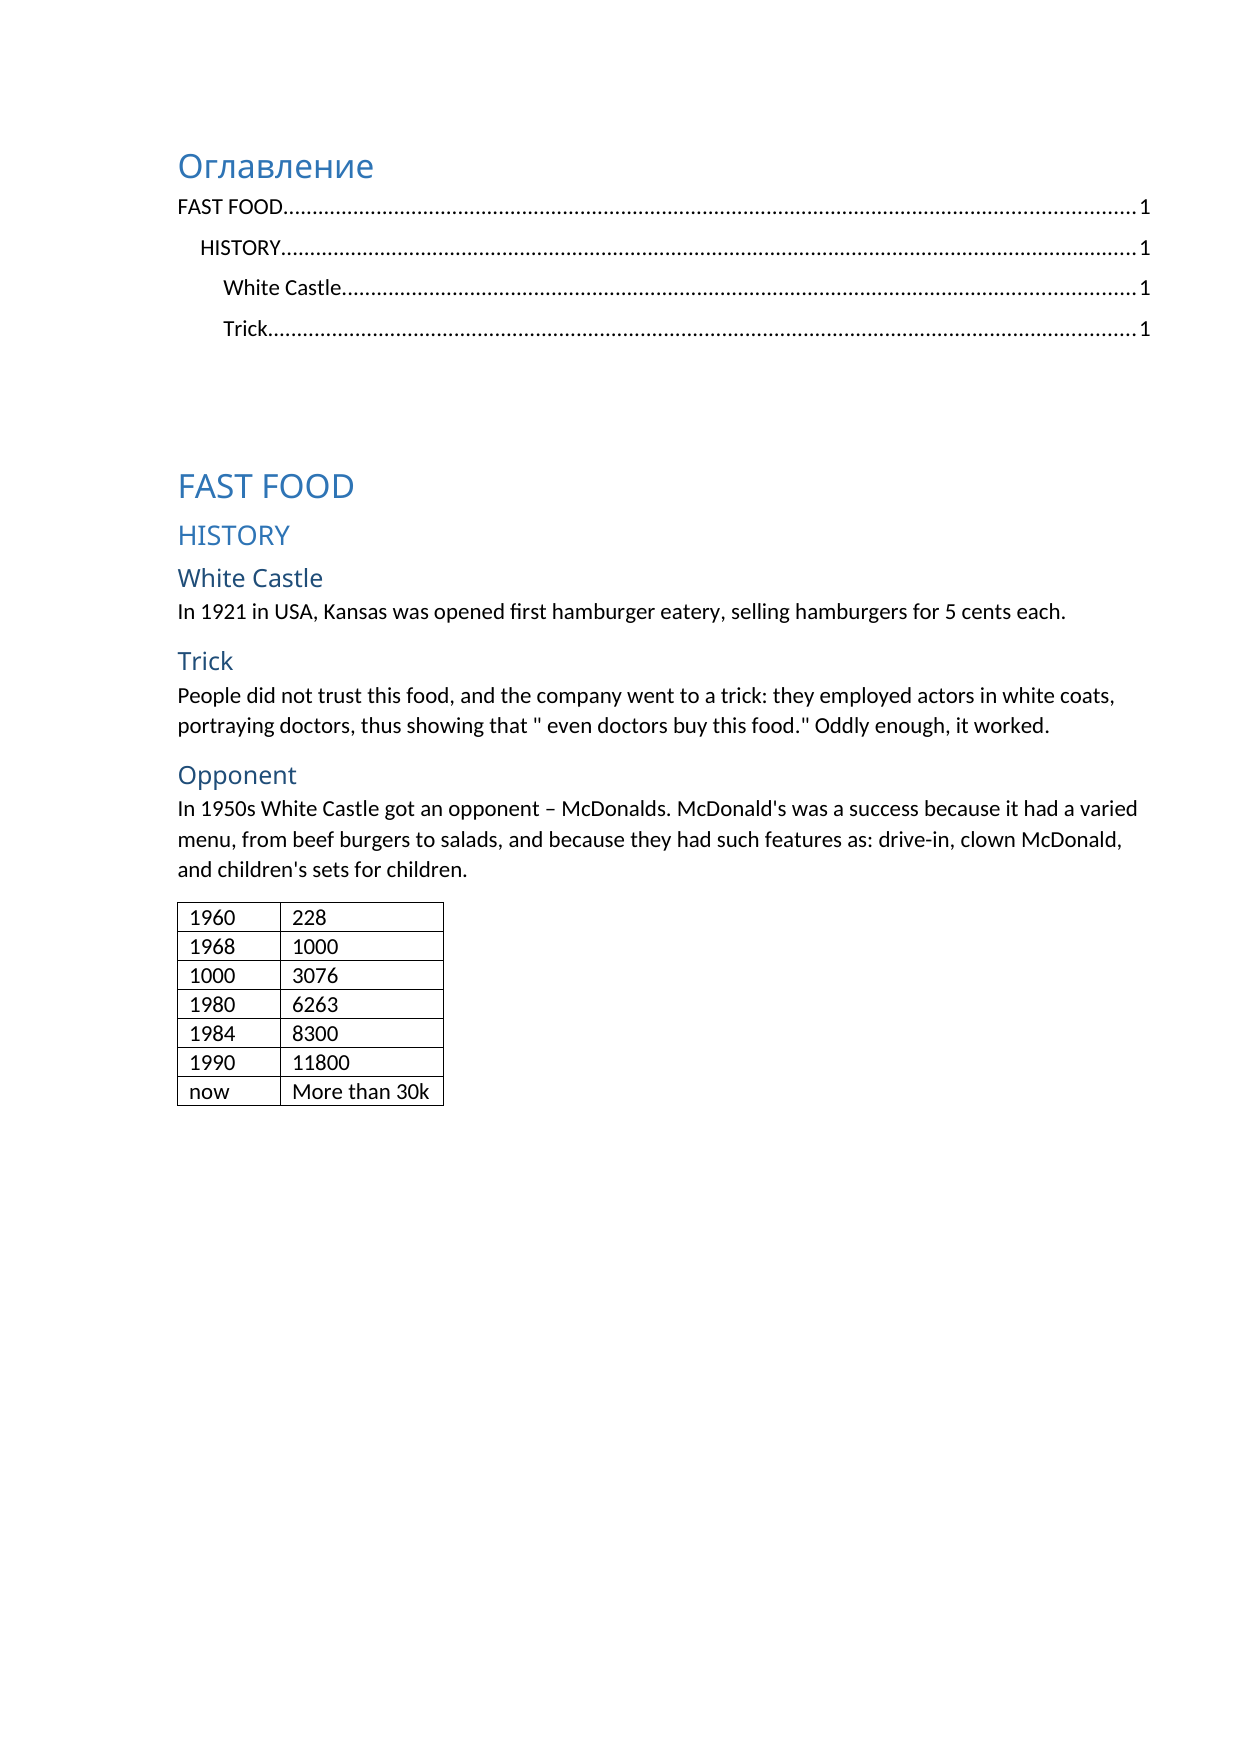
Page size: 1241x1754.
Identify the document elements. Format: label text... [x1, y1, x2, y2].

text In 1950s White Castle got an opponent – McDonalds. McDonald's was a success because it had a varied menu, from beef burgers to salads, and because they had such features as: drive-in, clown McDonald, and children's sets for children. [177, 794, 1152, 883]
subtitle HISTORY [177, 516, 1152, 553]
table_cell 11800 [281, 1048, 443, 1076]
table_cell 3076 [281, 961, 443, 989]
subtitle Opponent [177, 758, 1152, 792]
subtitle Trick [177, 644, 1152, 678]
table_cell 1968 [178, 932, 280, 960]
table_cell 1990 [178, 1048, 280, 1076]
table_cell 1984 [178, 1019, 280, 1047]
table_cell 8300 [281, 1019, 443, 1047]
table_cell 6263 [281, 990, 443, 1018]
table_cell 1000 [281, 932, 443, 960]
table_cell now [178, 1077, 280, 1105]
table_cell 1000 [178, 961, 280, 989]
text People did not trust this food, and the company went to a trick: they employed actors in white coats, portraying doctors, thus showing that " even doctors buy this food." Oddly enough, it worked. [177, 681, 1152, 739]
table_cell More than 30k [281, 1077, 443, 1105]
table_cell 1980 [178, 990, 280, 1018]
subtitle White Castle [177, 560, 1152, 594]
text In 1921 in USA, Kansas was opened first hamburger eatery, selling hamburgers for 5 cents each. [177, 597, 1152, 625]
table_header 1960 [178, 903, 280, 931]
subtitle FAST FOOD [177, 463, 1152, 509]
table_header 228 [281, 903, 443, 931]
